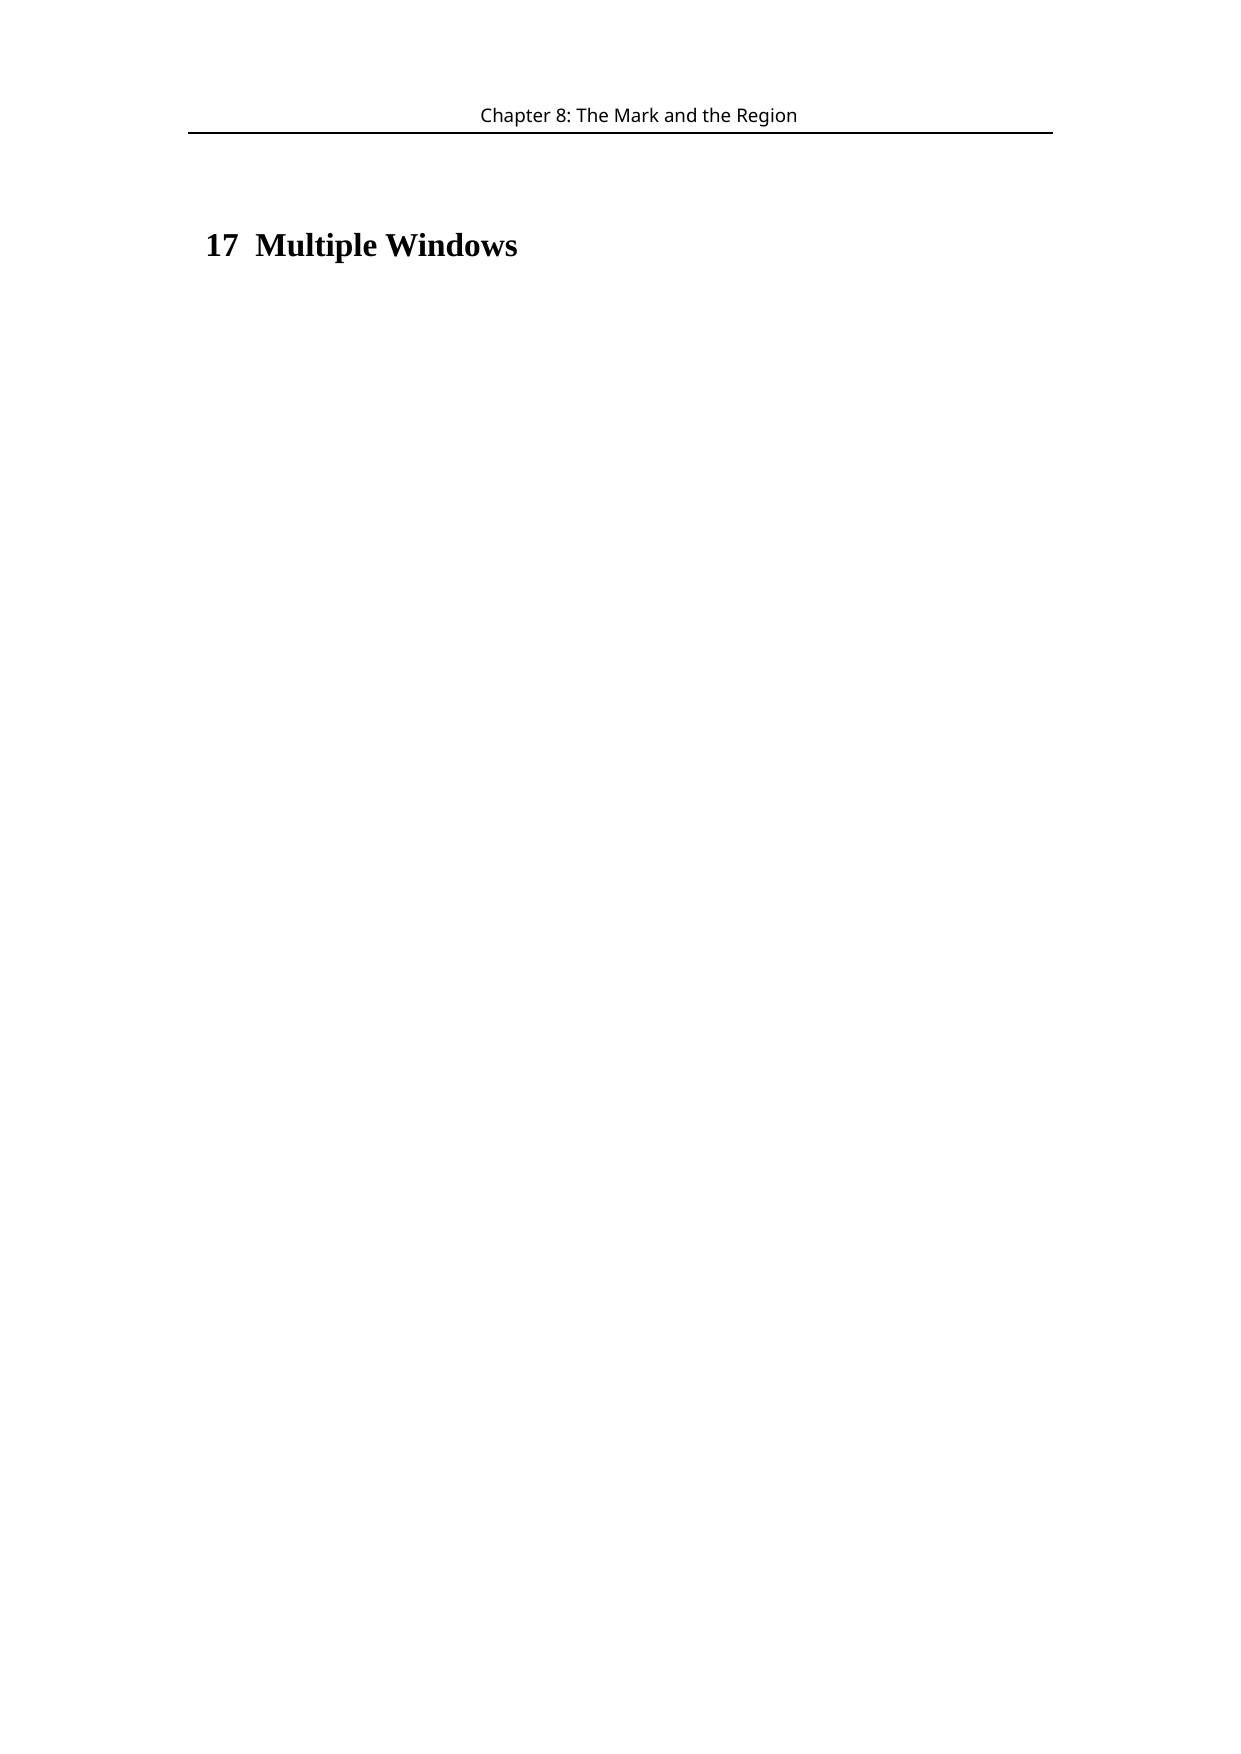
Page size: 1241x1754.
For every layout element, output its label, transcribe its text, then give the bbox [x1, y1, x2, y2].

subtitle Multiple Windows [205, 212, 1053, 277]
